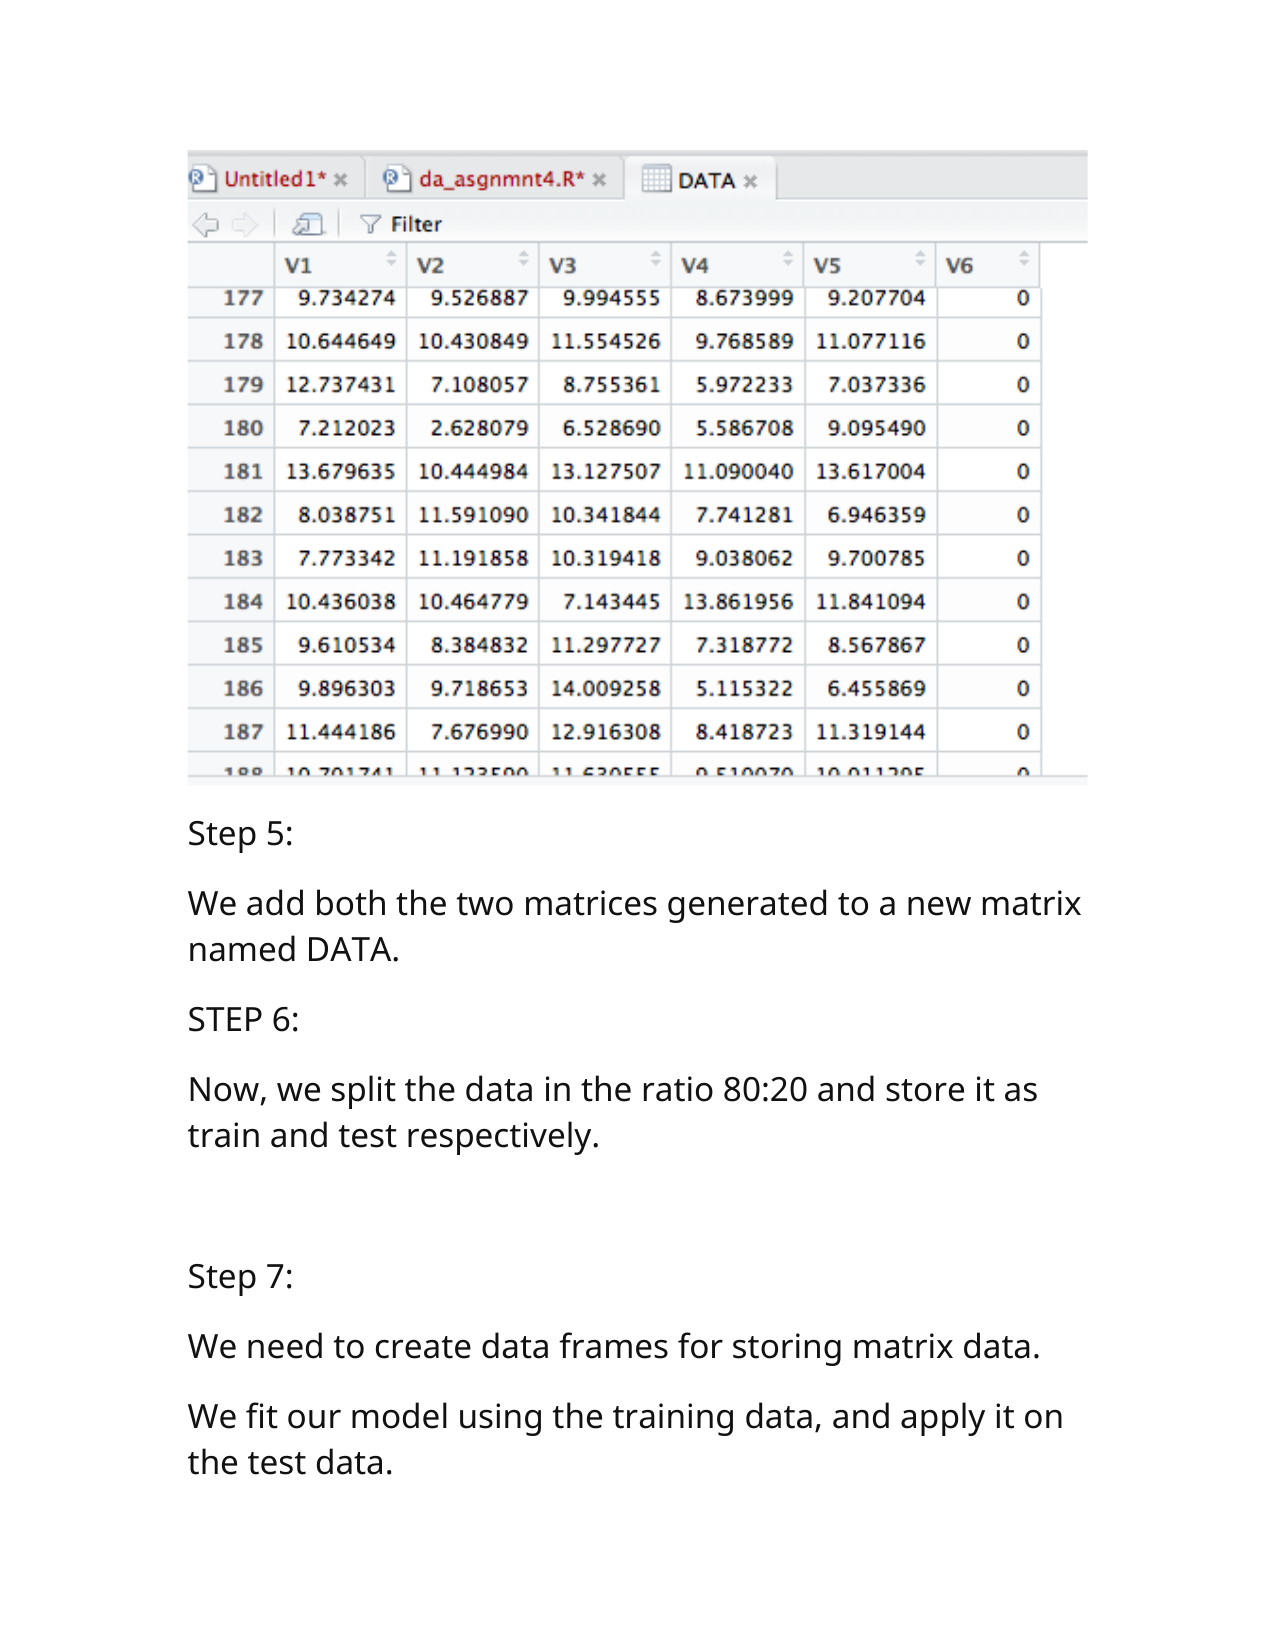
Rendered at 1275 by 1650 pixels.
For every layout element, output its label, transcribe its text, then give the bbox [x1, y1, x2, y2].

picture [187, 150, 1088, 785]
text We fit our model using the training data, and apply it on the test data. [187, 1393, 1087, 1484]
text Now, we split the data in the ratio 80:20 and store it as train and test respectively. [187, 1066, 1087, 1157]
text Step 7: [187, 1252, 1087, 1298]
text We need to create data frames for storing matrix data. [187, 1323, 1087, 1368]
text We add both the two matrices generated to a new matrix named DATA. [187, 880, 1087, 971]
text Step 5: [187, 809, 1087, 855]
text STEP 6: [187, 996, 1087, 1041]
